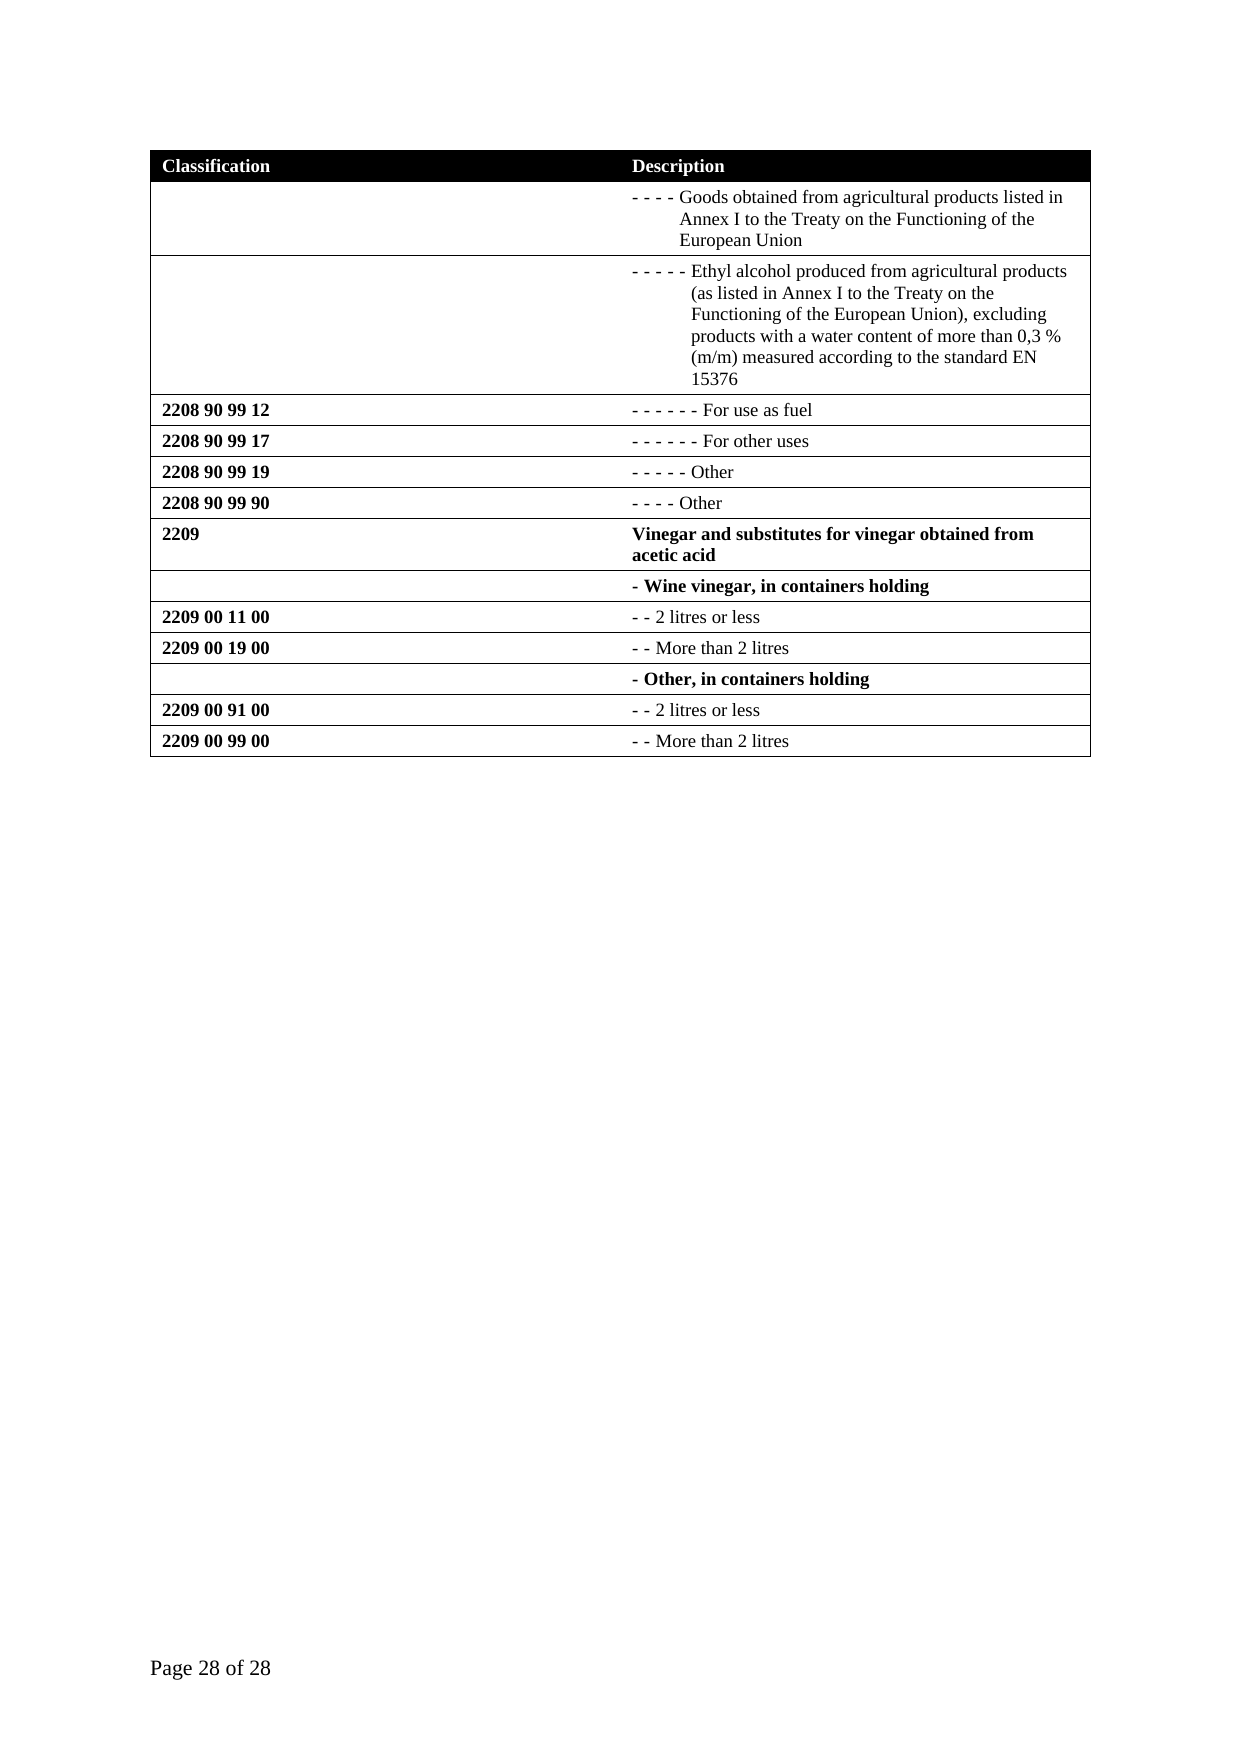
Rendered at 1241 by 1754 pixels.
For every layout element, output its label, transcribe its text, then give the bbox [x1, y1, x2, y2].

table_cell - - More than 2 litres [621, 726, 1090, 756]
table_cell 2208 90 99 17 [151, 426, 621, 456]
table_cell 2208 90 99 19 [151, 457, 621, 487]
table_cell Vinegar and substitutes for vinegar obtained from acetic acid [621, 519, 1090, 570]
table_cell - - - - Goods obtained from agricultural products listed in Annex I to the Treaty on the Functioning of the European Union [621, 182, 1090, 255]
table_cell 2208 90 99 12 [151, 395, 621, 425]
table_cell 2209 [151, 519, 621, 570]
table_cell - - - - - Other [621, 457, 1090, 487]
table_cell 2209 00 91 00 [151, 695, 621, 725]
table_cell - - - - - Ethyl alcohol produced from agricultural products (as listed in Annex I to the Treaty on the Functioning of the European Union), excluding products with a water content of more than 0,3 % (m/m) measured according to the standard EN 15376 [621, 256, 1090, 394]
table_cell - - 2 litres or less [621, 695, 1090, 725]
table_cell - - - - - - For use as fuel [621, 395, 1090, 425]
table_header Classification [151, 151, 621, 181]
table_cell [151, 664, 621, 694]
table_cell - - More than 2 litres [621, 633, 1090, 663]
table_cell - Other, in containers holding [621, 664, 1090, 694]
table_cell - - - - Other [621, 488, 1090, 517]
table_cell 2209 00 19 00 [151, 633, 621, 663]
table_cell - - 2 litres or less [621, 602, 1090, 632]
table_cell - - - - - - For other uses [621, 426, 1090, 456]
table_cell 2208 90 99 90 [151, 488, 621, 517]
table_cell [151, 256, 621, 394]
table_cell [151, 182, 621, 255]
table_cell 2209 00 11 00 [151, 602, 621, 632]
table_cell - Wine vinegar, in containers holding [621, 571, 1090, 601]
table_cell [151, 571, 621, 601]
table_header Description [621, 151, 1090, 181]
table_cell 2209 00 99 00 [151, 726, 621, 756]
